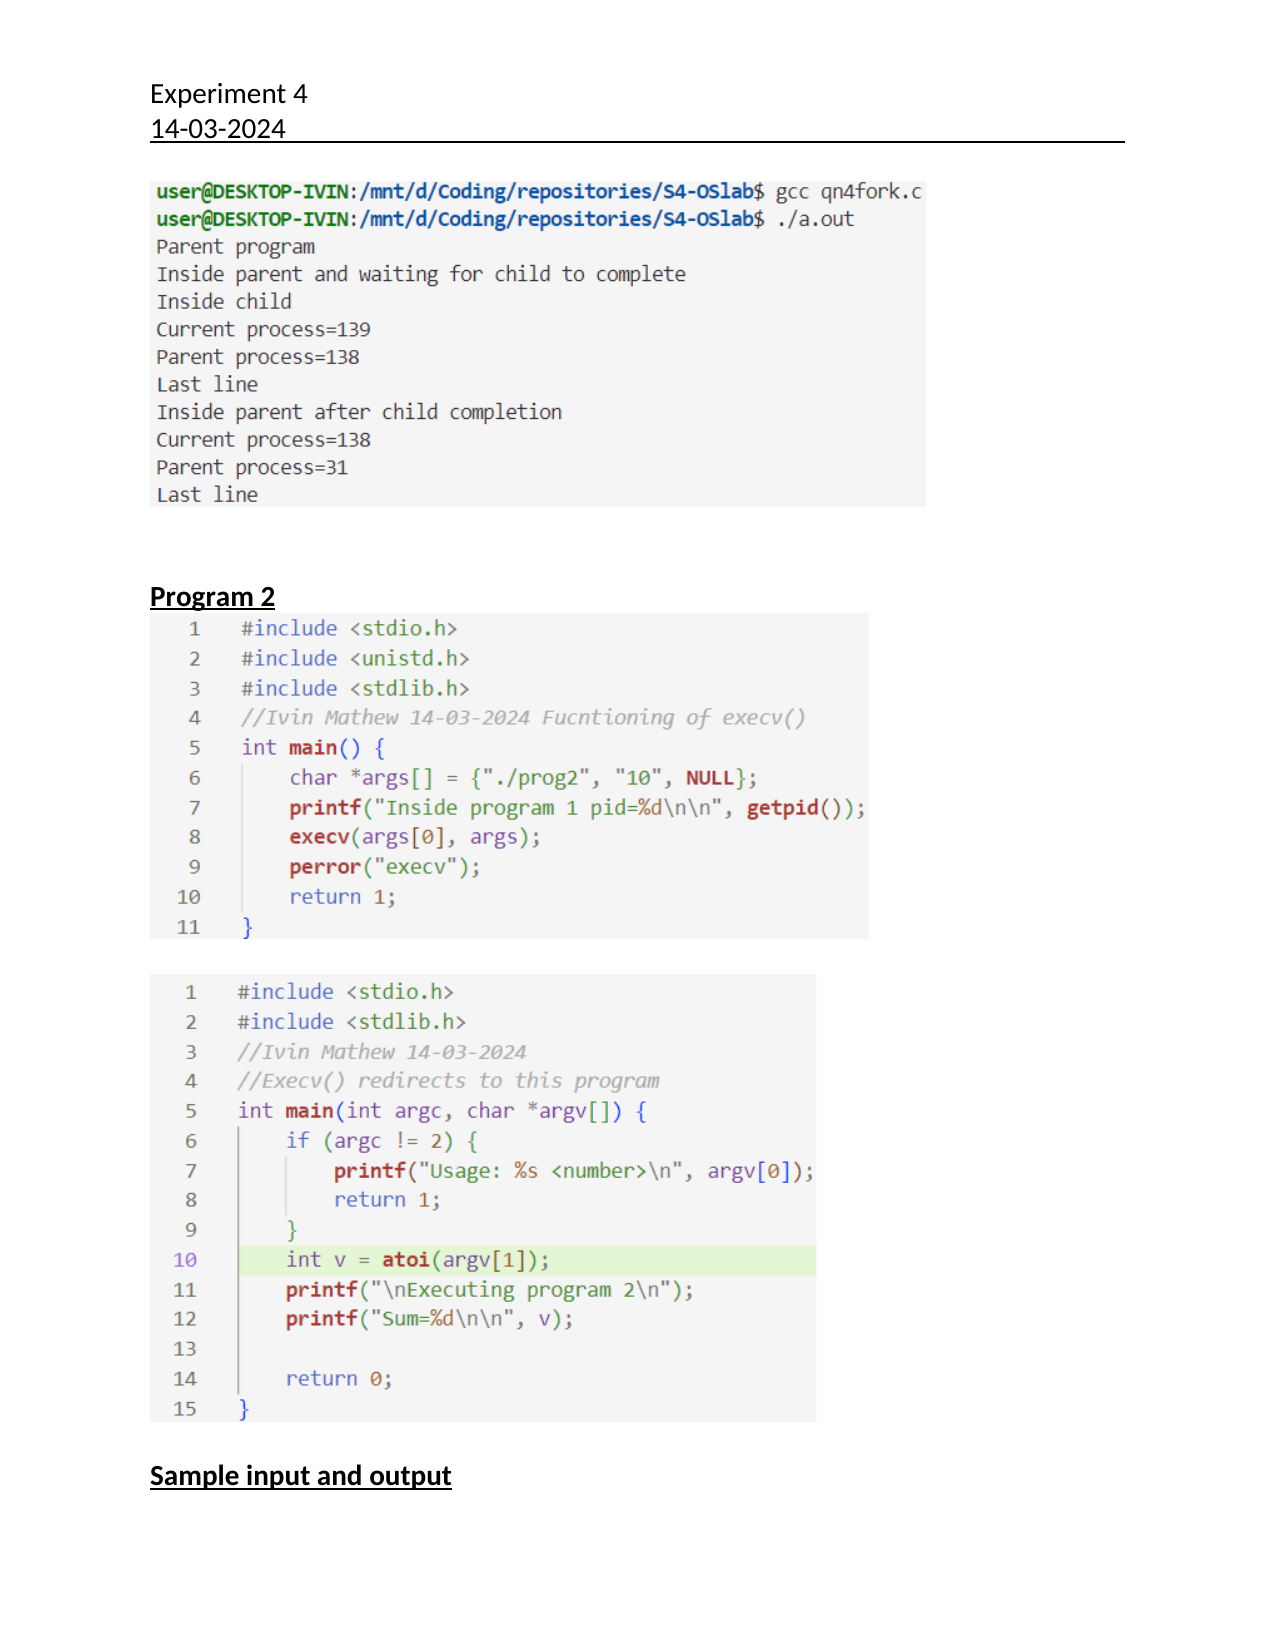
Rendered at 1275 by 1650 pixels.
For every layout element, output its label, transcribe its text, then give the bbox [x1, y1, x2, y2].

text Program 2 [150, 578, 1125, 614]
picture [150, 974, 817, 1422]
picture [150, 181, 927, 507]
picture [150, 613, 869, 939]
text Sample input and output [150, 1457, 1125, 1493]
